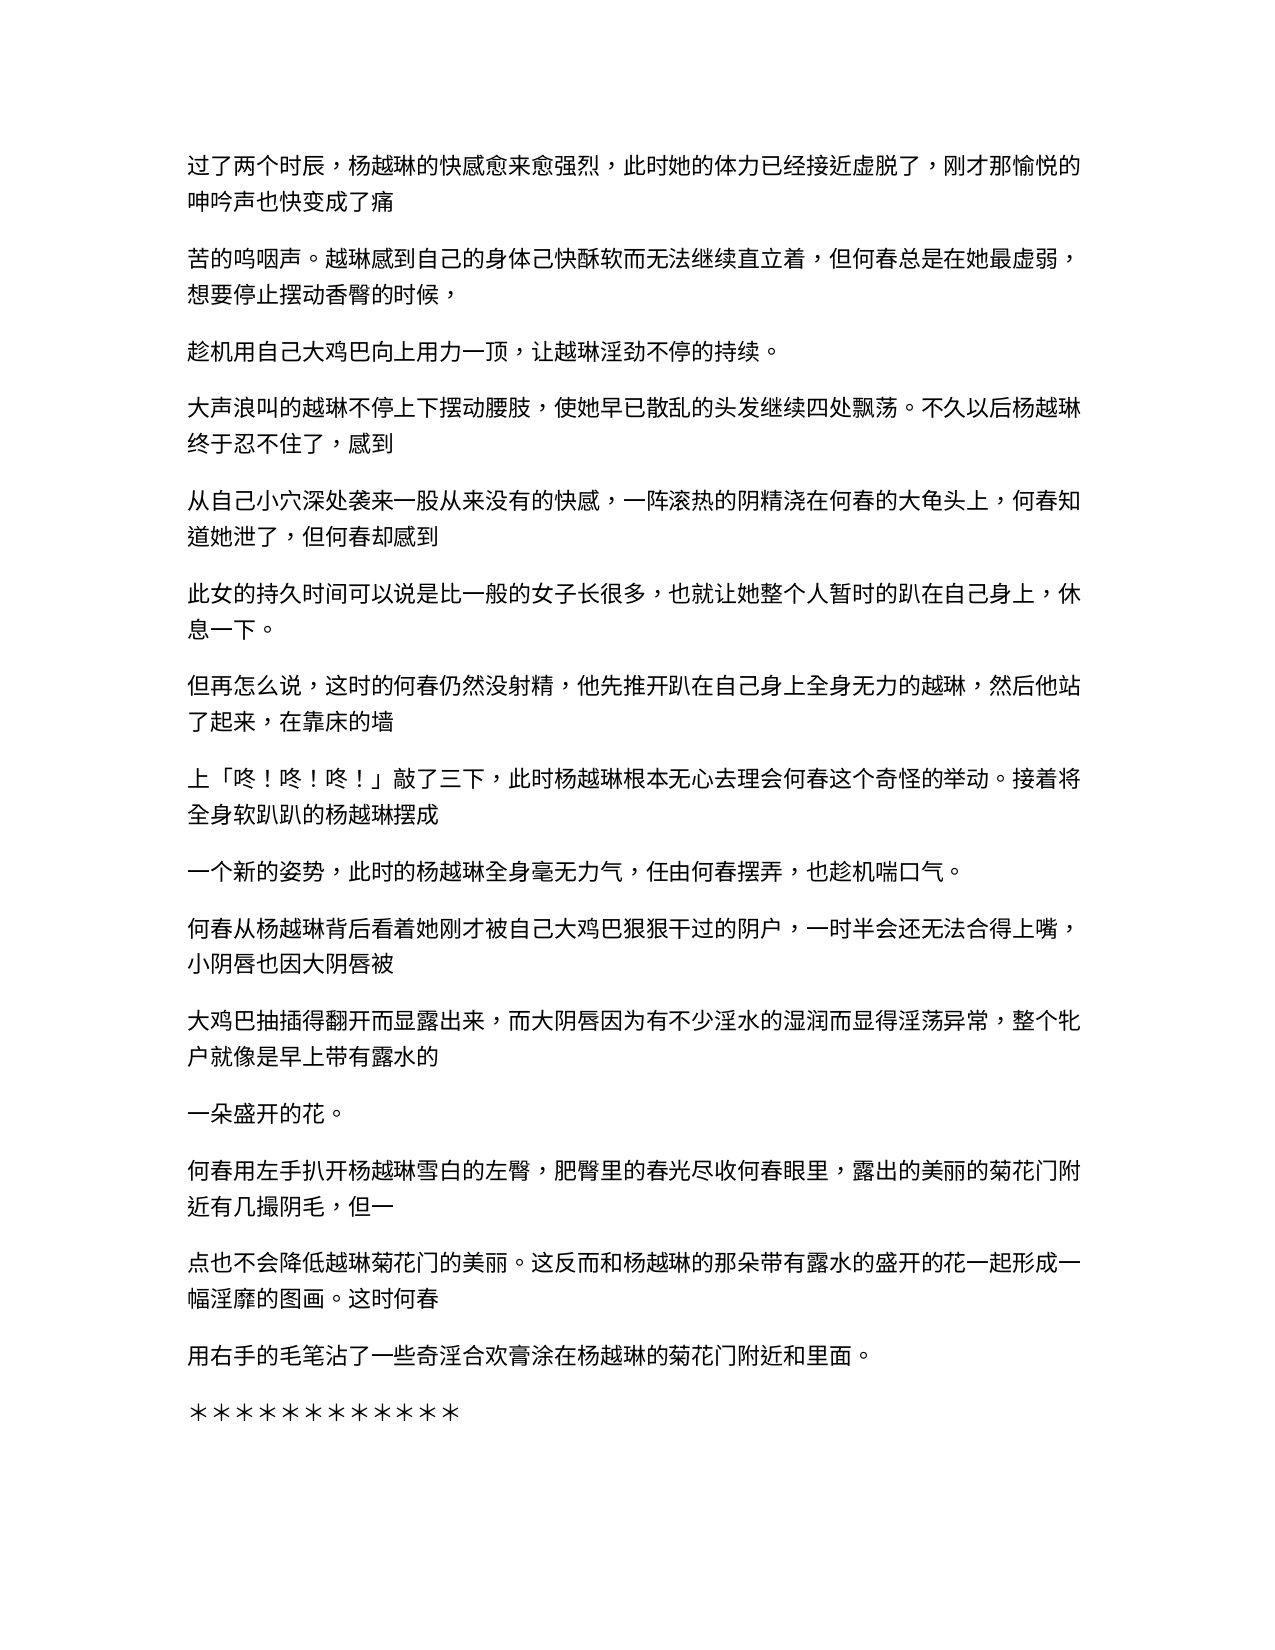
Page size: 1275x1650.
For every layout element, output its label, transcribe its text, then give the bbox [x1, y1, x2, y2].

text 此女的持久时间可以说是比一般的女子长很多，也就让她整个人暂时的趴在自己身上，休息一下。 [187, 578, 1087, 645]
text 大鸡巴抽插得翻开而显露出来，而大阴唇因为有不少淫水的湿润而显得淫荡异常，整个牝户就像是早上带有露水的 [187, 1005, 1087, 1072]
text 用右手的毛笔沾了一些奇淫合欢膏涂在杨越琳的菊花门附近和里面。 [187, 1340, 1087, 1371]
text 大声浪叫的越琳不停上下摆动腰肢，使她早已散乱的头发继续四处飘荡。不久以后杨越琳终于忍不住了，感到 [187, 392, 1087, 459]
text 从自己小穴深处袭来一股从来没有的快感，一阵滚热的阴精浇在何春的大龟头上，何春知道她泄了，但何春却感到 [187, 485, 1087, 552]
text 上「咚！咚！咚！」敲了三下，此时杨越琳根本无心去理会何春这个奇怪的举动。接着将全身软趴趴的杨越琳摆成 [187, 763, 1087, 830]
text 何春用左手扒开杨越琳雪白的左臀，肥臀里的春光尽收何春眼里，露出的美丽的菊花门附近有几撮阴毛，但一 [187, 1155, 1087, 1222]
text 一朵盛开的花。 [187, 1098, 1087, 1129]
text 趁机用自己大鸡巴向上用力一顶，让越琳淫劲不停的持续。 [187, 335, 1087, 367]
text 过了两个时辰，杨越琳的快感愈来愈强烈，此时她的体力已经接近虚脱了，刚才那愉悦的呻吟声也快变成了痛 [187, 150, 1087, 217]
text 何春从杨越琳背后看着她刚才被自己大鸡巴狠狠干过的阴户，一时半会还无法合得上嘴，小阴唇也因大阴唇被 [187, 912, 1087, 980]
text 苦的呜咽声。越琳感到自己的身体己快酥软而无法继续直立着，但何春总是在她最虚弱，想要停止摆动香臀的时候， [187, 243, 1087, 310]
text ＊＊＊＊＊＊＊＊＊＊＊＊ [187, 1397, 1087, 1428]
text 但再怎么说，这时的何春仍然没射精，他先推开趴在自己身上全身无力的越琳，然后他站了起来，在靠床的墙 [187, 670, 1087, 737]
text 一个新的姿势，此时的杨越琳全身毫无力气，任由何春摆弄，也趁机喘口气。 [187, 856, 1087, 887]
text 点也不会降低越琳菊花门的美丽。这反而和杨越琳的那朵带有露水的盛开的花一起形成一幅淫靡的图画。这时何春 [187, 1247, 1087, 1314]
